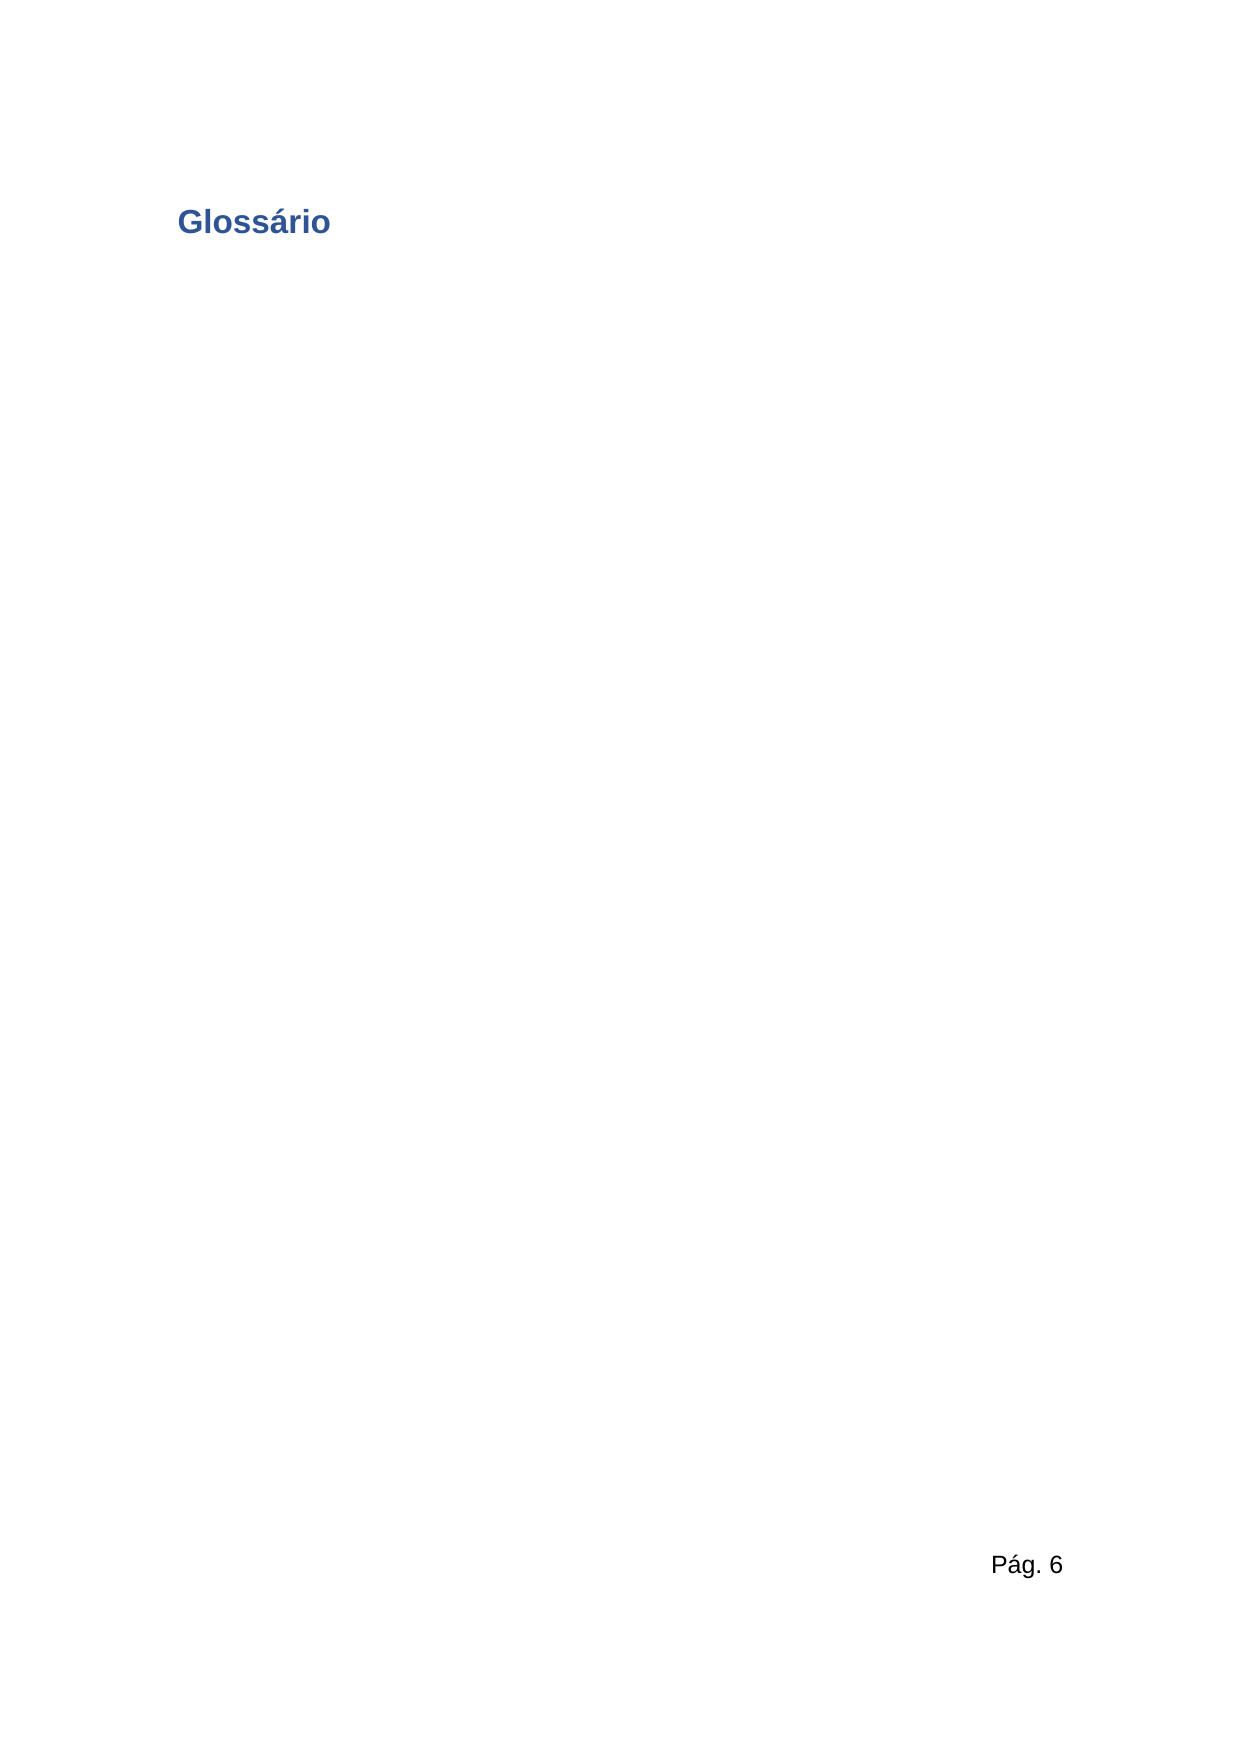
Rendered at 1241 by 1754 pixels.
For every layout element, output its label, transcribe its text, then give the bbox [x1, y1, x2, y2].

subtitle Glossário [177, 202, 1063, 241]
